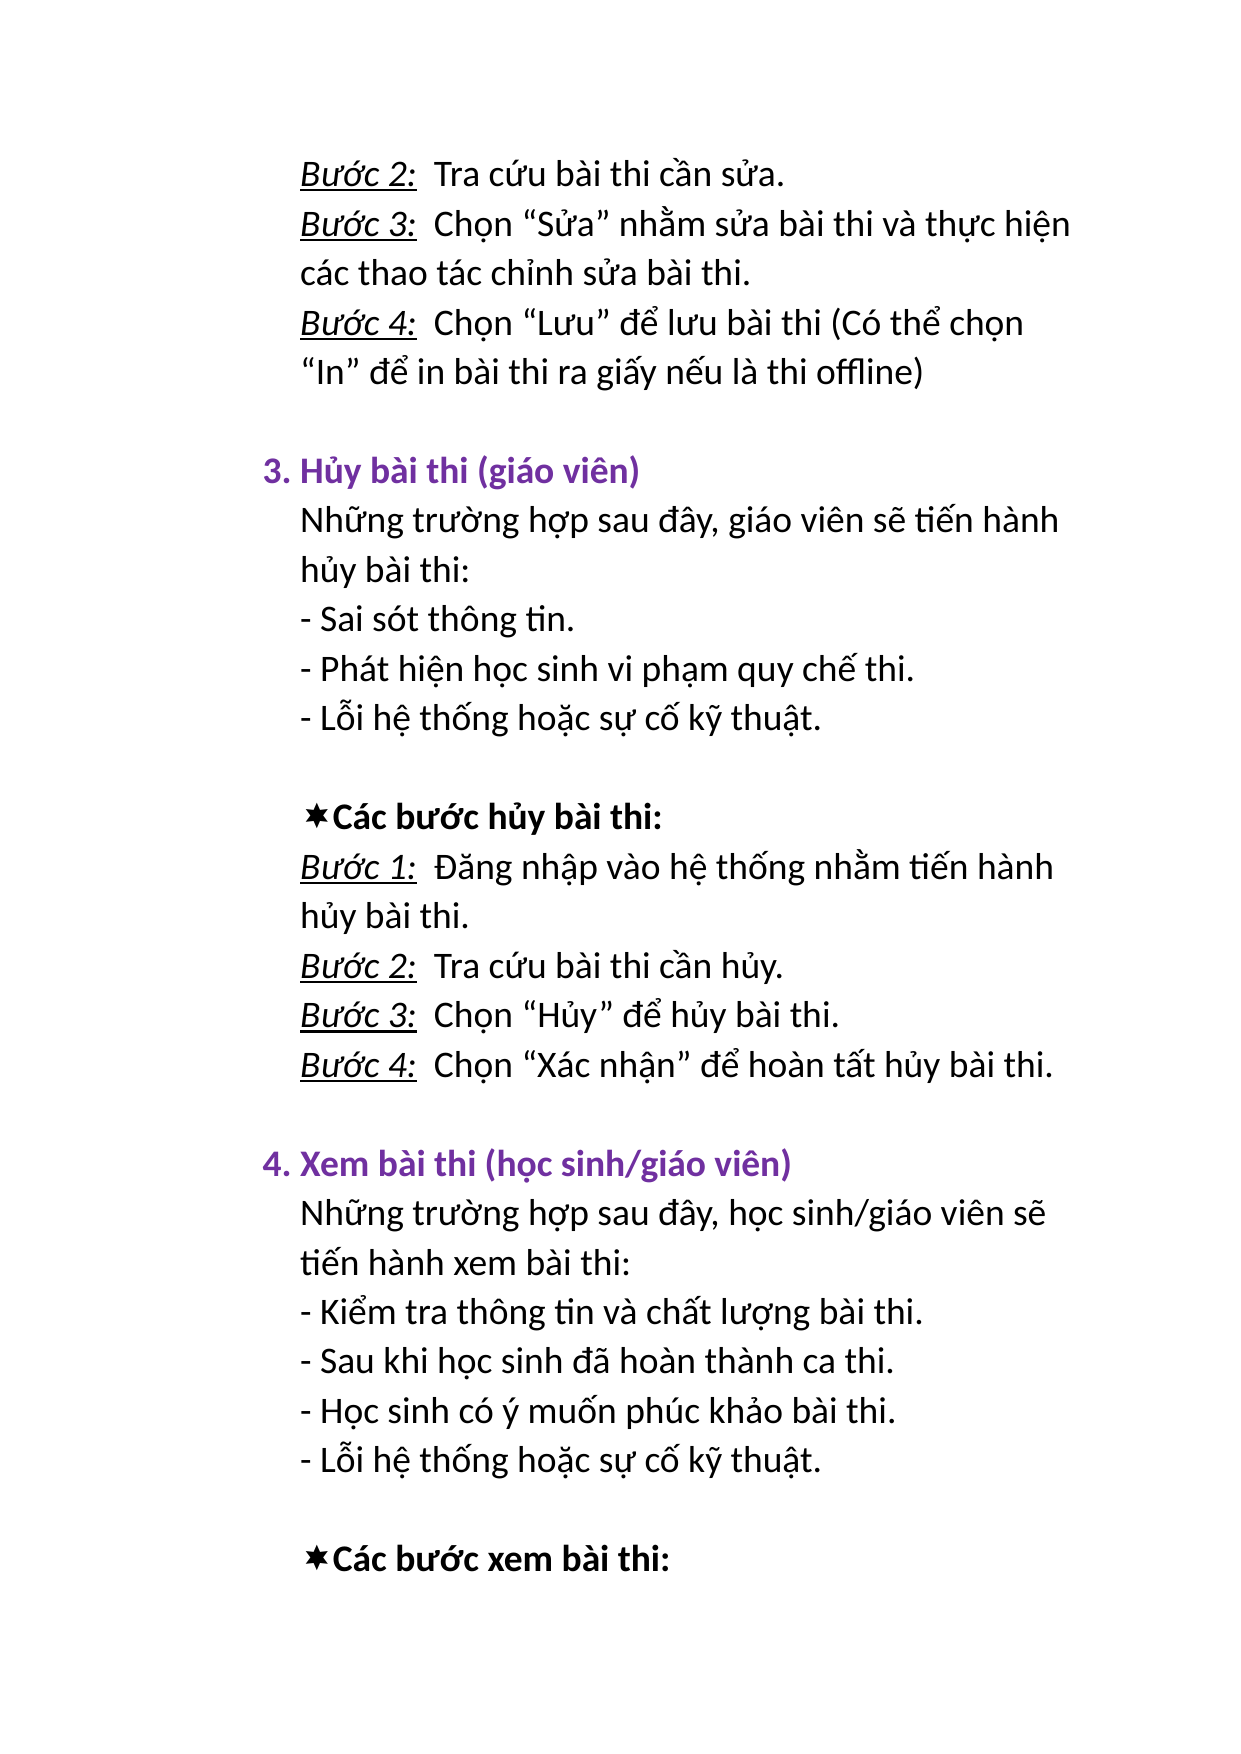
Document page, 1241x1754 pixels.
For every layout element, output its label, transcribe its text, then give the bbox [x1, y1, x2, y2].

list Những trường hợp sau đây, học sinh/giáo viên sẽ tiến hành xem bài thi: [300, 1189, 1090, 1284]
list - Phát hiện học sinh vi phạm quy chế thi. [300, 645, 1090, 691]
list - Sai sót thông tin. [300, 595, 1090, 641]
list Bước 4: Chọn “Lưu” để lưu bài thi (Có thể chọn “In” để in bài thi ra giấy nếu là thi offline) [300, 298, 1090, 394]
list Bước 1: Đăng nhập vào hệ thống nhằm tiến hành hủy bài thi. [300, 843, 1090, 938]
list Các bước xem bài thi: [300, 1535, 1090, 1581]
list - Học sinh có ý muốn phúc khảo bài thi. [300, 1387, 1090, 1433]
list Xem bài thi (học sinh/giáo viên) [262, 1139, 1090, 1185]
list - Lỗi hệ thống hoặc sự cố kỹ thuật. [300, 1436, 1090, 1482]
list Bước 2: Tra cứu bài thi cần sửa. [300, 150, 1090, 196]
list - Kiểm tra thông tin và chất lượng bài thi. [300, 1288, 1090, 1334]
list - Lỗi hệ thống hoặc sự cố kỹ thuật. [300, 694, 1090, 740]
list Bước 4: Chọn “Xác nhận” để hoàn tất hủy bài thi. [300, 1041, 1090, 1086]
list Bước 3: Chọn “Sửa” nhằm sửa bài thi và thực hiện các thao tác chỉnh sửa bài thi. [300, 199, 1090, 295]
list Hủy bài thi (giáo viên) [262, 447, 1090, 493]
list Bước 3: Chọn “Hủy” để hủy bài thi. [300, 991, 1090, 1037]
list - Sau khi học sinh đã hoàn thành ca thi. [300, 1337, 1090, 1383]
list Bước 2: Tra cứu bài thi cần hủy. [300, 942, 1090, 987]
list Những trường hợp sau đây, giáo viên sẽ tiến hành hủy bài thi: [300, 496, 1090, 592]
list Các bước hủy bài thi: [300, 793, 1090, 839]
